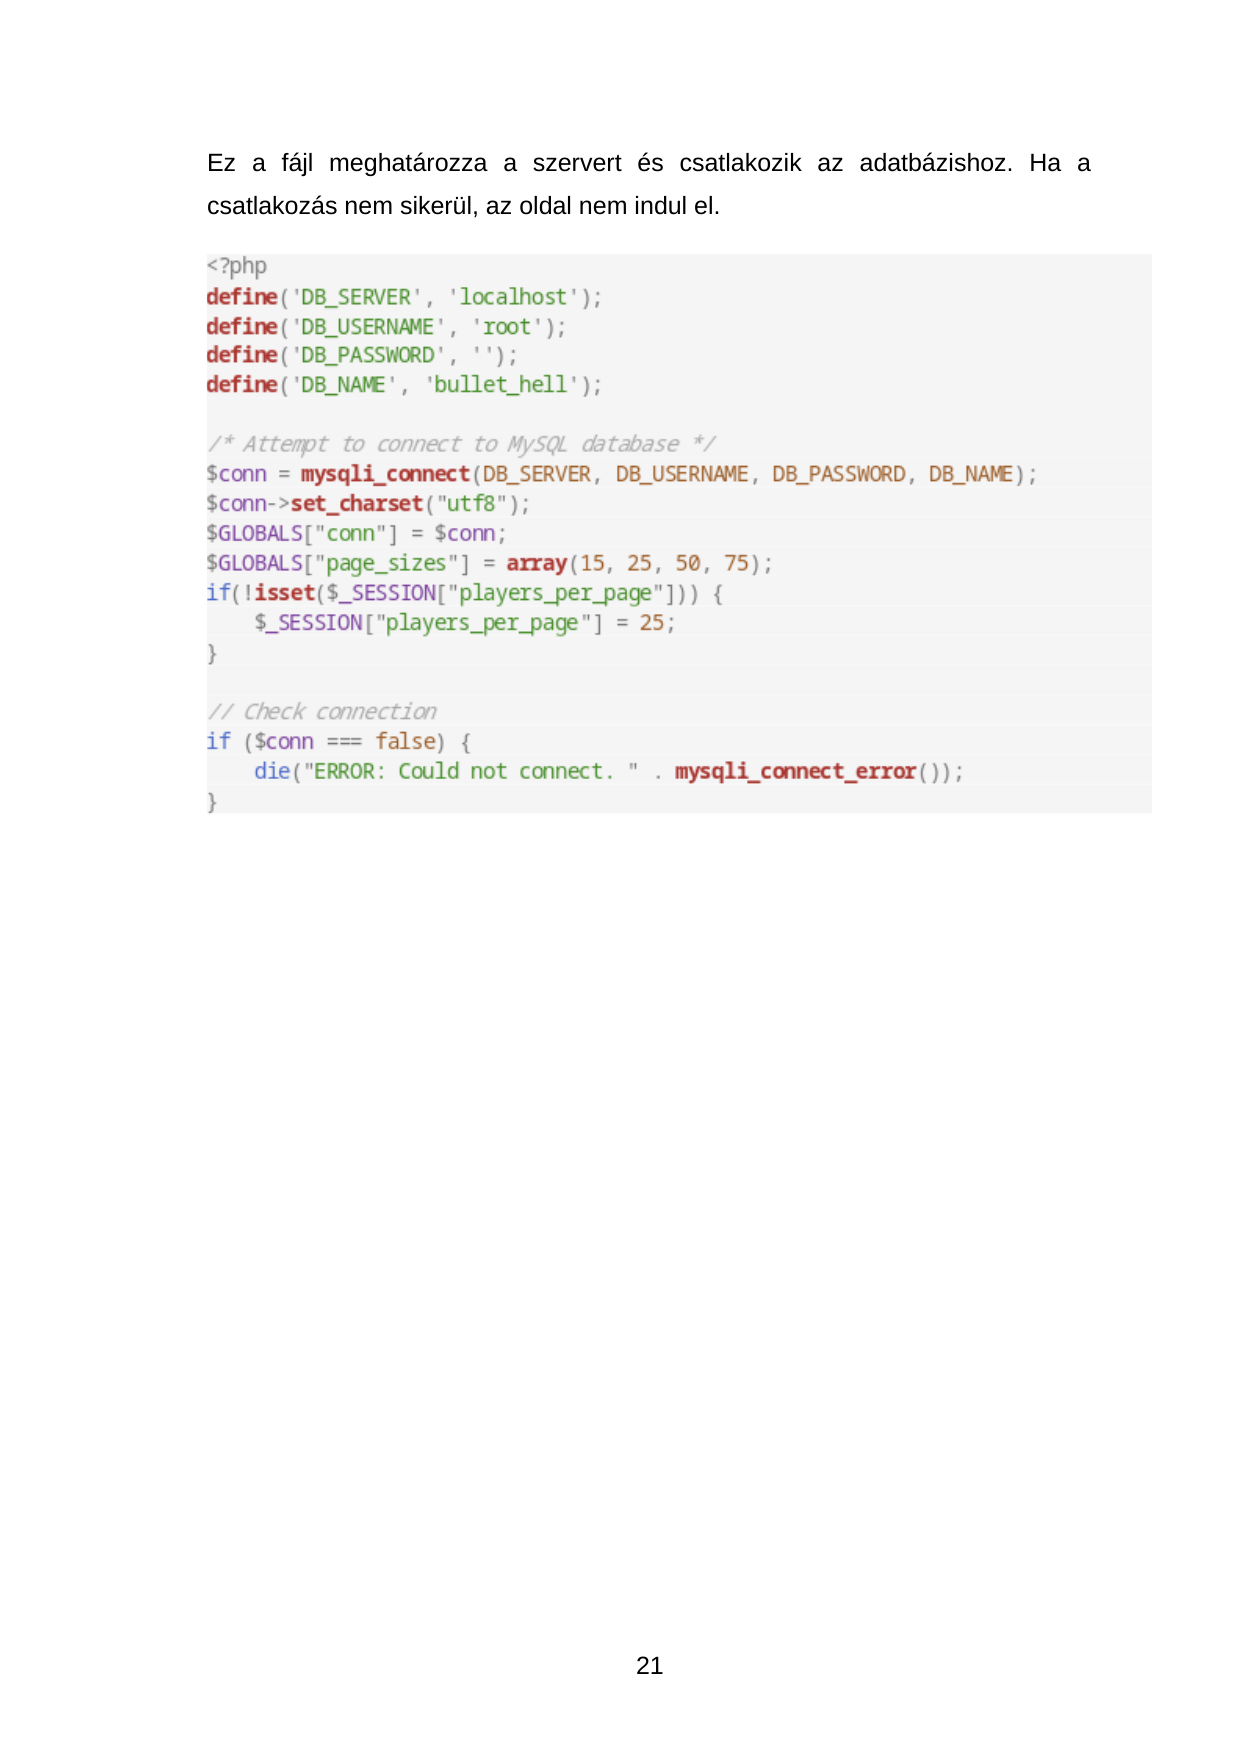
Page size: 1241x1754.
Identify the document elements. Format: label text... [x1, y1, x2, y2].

text Ez a fájl meghatározza a szervert és csatlakozik az adatbázishoz. Ha a csatlakozás nem sikerül, az oldal nem indul el. [207, 148, 1092, 219]
